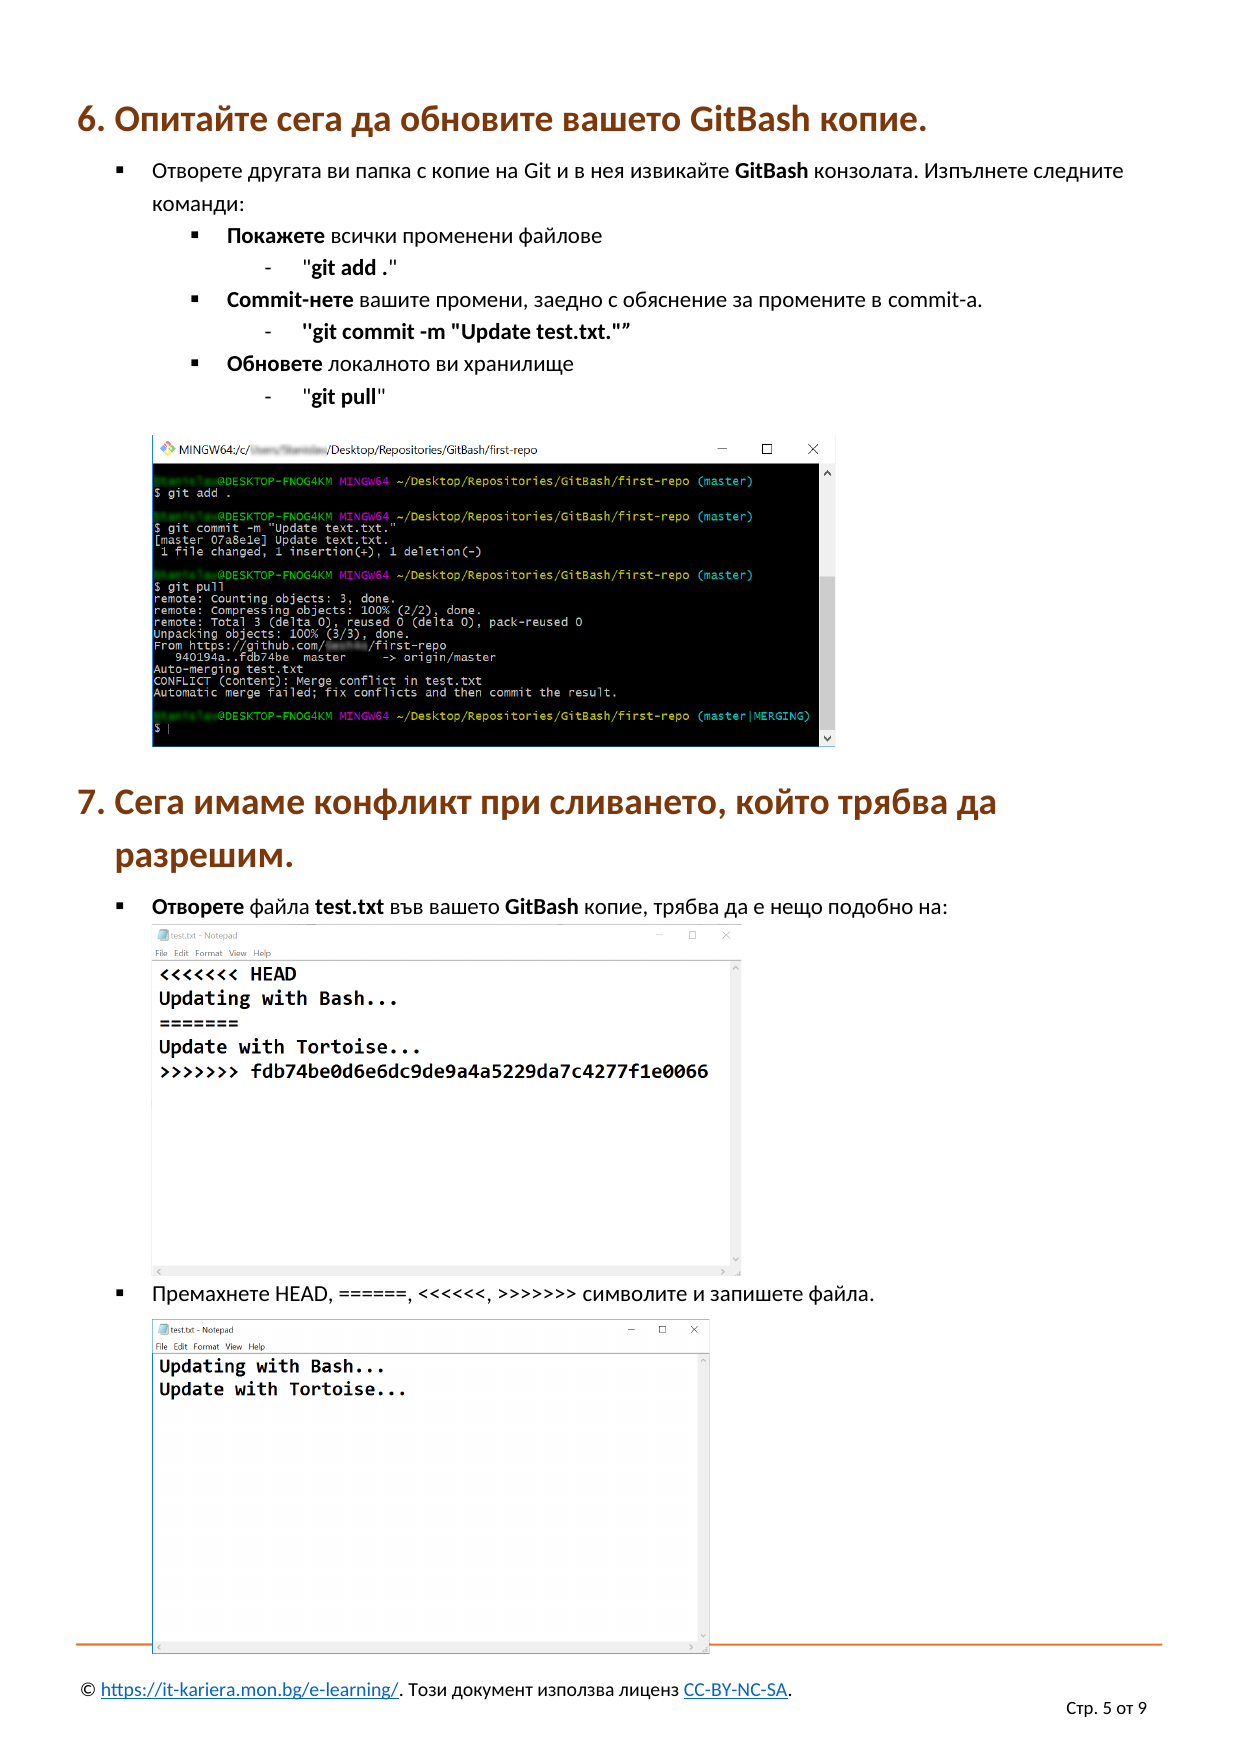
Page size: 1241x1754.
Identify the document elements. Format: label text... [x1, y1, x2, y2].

subtitle Опитайте сега да обновите вашето GitBash копие. [77, 95, 1163, 141]
list Commit-нете вашите промени, заедно с обяснение за промените в commit-a. [189, 285, 1163, 313]
picture [152, 1319, 710, 1654]
list "git pull" [264, 382, 1163, 410]
picture [151, 924, 742, 1276]
list "git add ." [264, 253, 1163, 281]
picture [152, 435, 836, 747]
list Обновете локалното ви хранилище [189, 349, 1163, 378]
list Покажете всички променени файлове [189, 221, 1163, 249]
list Отворете другата ви папка с копие на Git и в нея извикайте GitBash конзолата. Изпълнете следните команди: [114, 156, 1163, 217]
list Премахнете HEAD, ======, <<<<<<, >>>>>>> символите и запишете файла. [114, 1279, 1163, 1307]
list ''git commit -m "Update test.txt."” [264, 317, 1163, 345]
